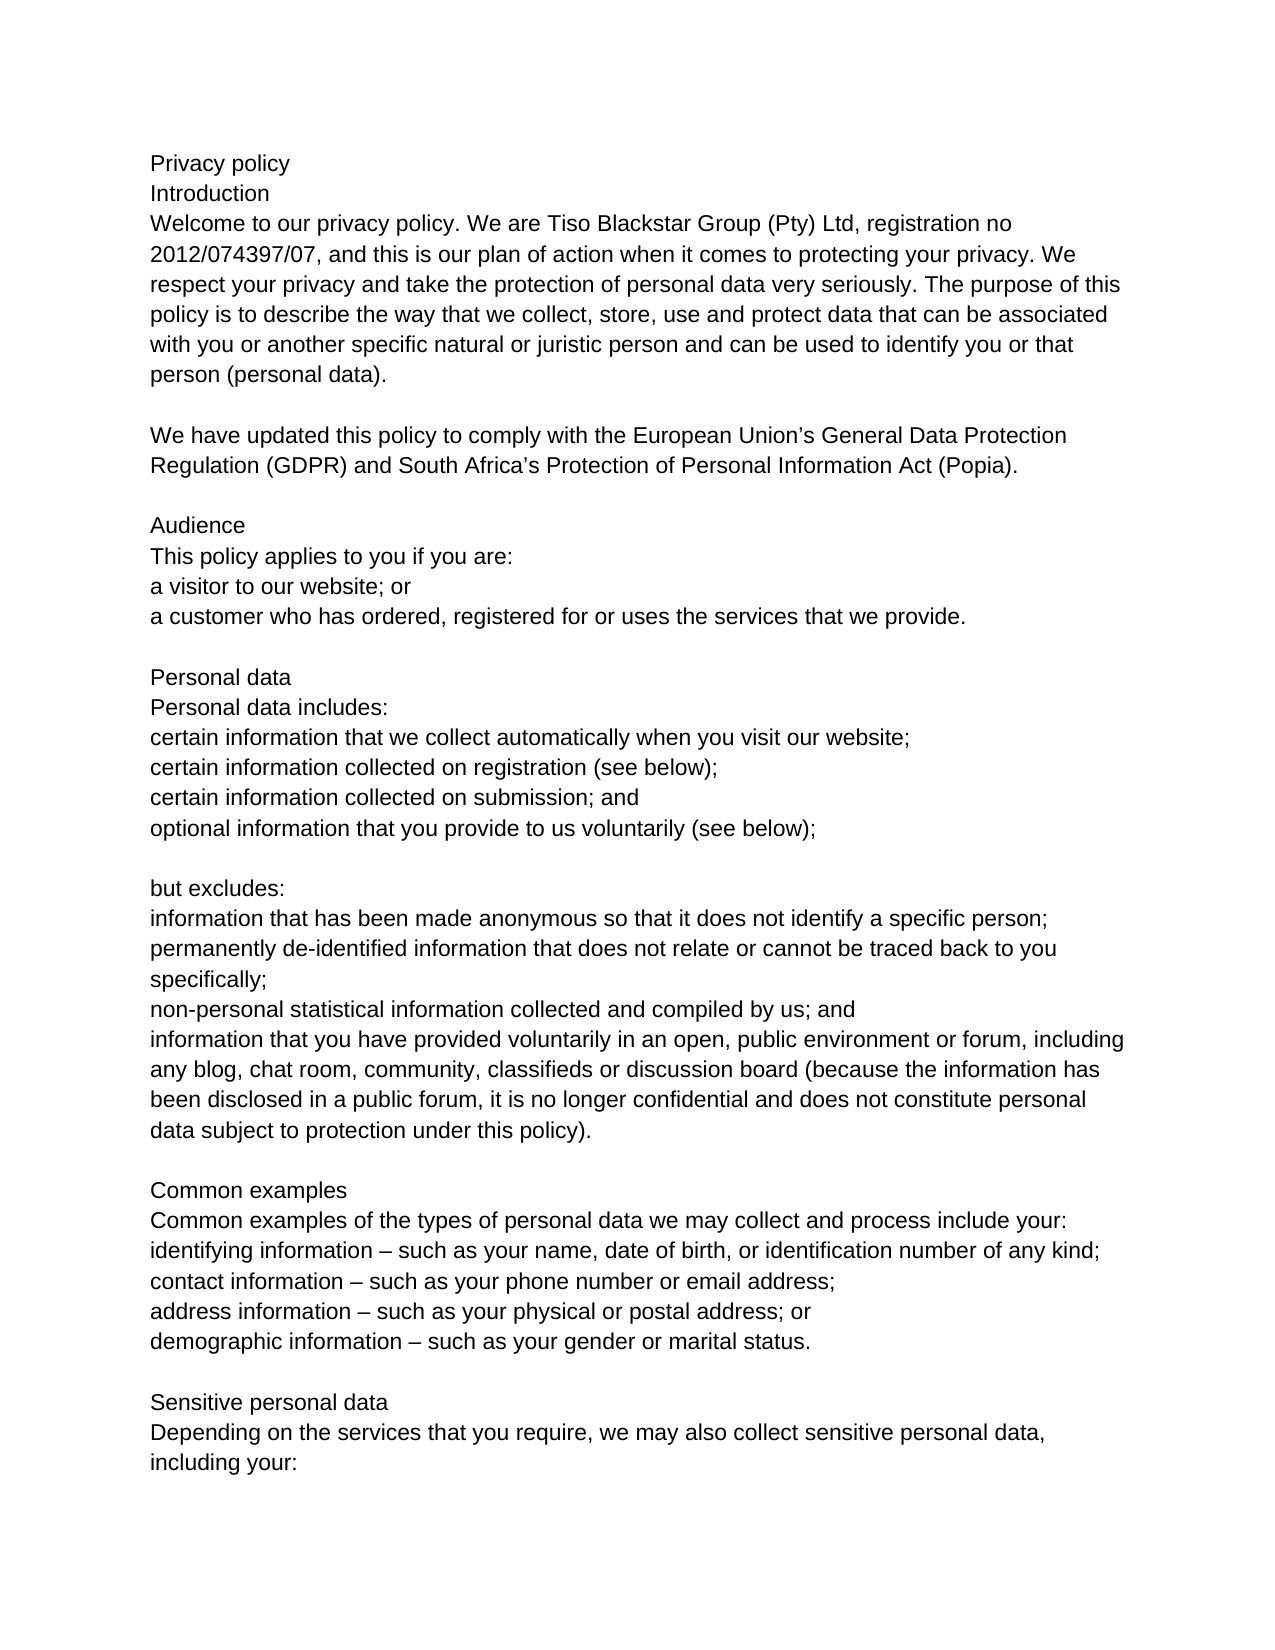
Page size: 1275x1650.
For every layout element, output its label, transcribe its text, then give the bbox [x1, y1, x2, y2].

text Depending on the services that you require, we may also collect sensitive personal data, including your: [150, 1419, 1125, 1475]
text optional information that you provide to us voluntarily (see below); [150, 814, 1125, 841]
text Welcome to our privacy policy. We are Tiso Blackstar Group (Pty) Ltd, registration no 2012/074397/07, and this is our plan of action when it comes to protecting your privacy. We respect your privacy and take the protection of personal data very seriously. The purpose of this policy is to describe the way that we collect, store, use and protect data that can be associated with you or another specific natural or juristic person and can be used to identify you or that person (personal data). [150, 210, 1125, 388]
text information that has been made anonymous so that it does not identify a specific person; [150, 905, 1125, 932]
text Personal data [150, 663, 1125, 690]
text We have updated this policy to comply with the European Union’s General Data Protection Regulation (GDPR) and South Africa’s Protection of Personal Information Act (Popia). [150, 422, 1125, 478]
text Introduction [150, 180, 1125, 207]
text Common examples of the types of personal data we may collect and process include your: [150, 1207, 1125, 1234]
text permanently de-identified information that does not relate or cannot be traced back to you specifically; [150, 935, 1125, 992]
text certain information that we collect automatically when you visit our website; [150, 724, 1125, 750]
text address information – such as your physical or postal address; or [150, 1298, 1125, 1324]
text Audience [150, 512, 1125, 539]
text Sensitive personal data [150, 1388, 1125, 1415]
text This policy applies to you if you are: [150, 543, 1125, 569]
text certain information collected on registration (see below); [150, 754, 1125, 781]
text a visitor to our website; or [150, 573, 1125, 599]
text a customer who has ordered, registered for or uses the services that we provide. [150, 603, 1125, 629]
text Common examples [150, 1177, 1125, 1203]
text Privacy policy [150, 150, 1125, 176]
text certain information collected on submission; and [150, 784, 1125, 811]
text identifying information – such as your name, date of birth, or identification number of any kind; [150, 1237, 1125, 1264]
text Personal data includes: [150, 694, 1125, 720]
text but excludes: [150, 875, 1125, 901]
text non-personal statistical information collected and compiled by us; and [150, 996, 1125, 1022]
text contact information – such as your phone number or email address; [150, 1268, 1125, 1294]
text information that you have provided voluntarily in an open, public environment or forum, including any blog, chat room, community, classifieds or discussion board (because the information has been disclosed in a public forum, it is no longer confidential and does not constitute personal data subject to protection under this policy). [150, 1026, 1125, 1143]
text demographic information – such as your gender or marital status. [150, 1328, 1125, 1354]
